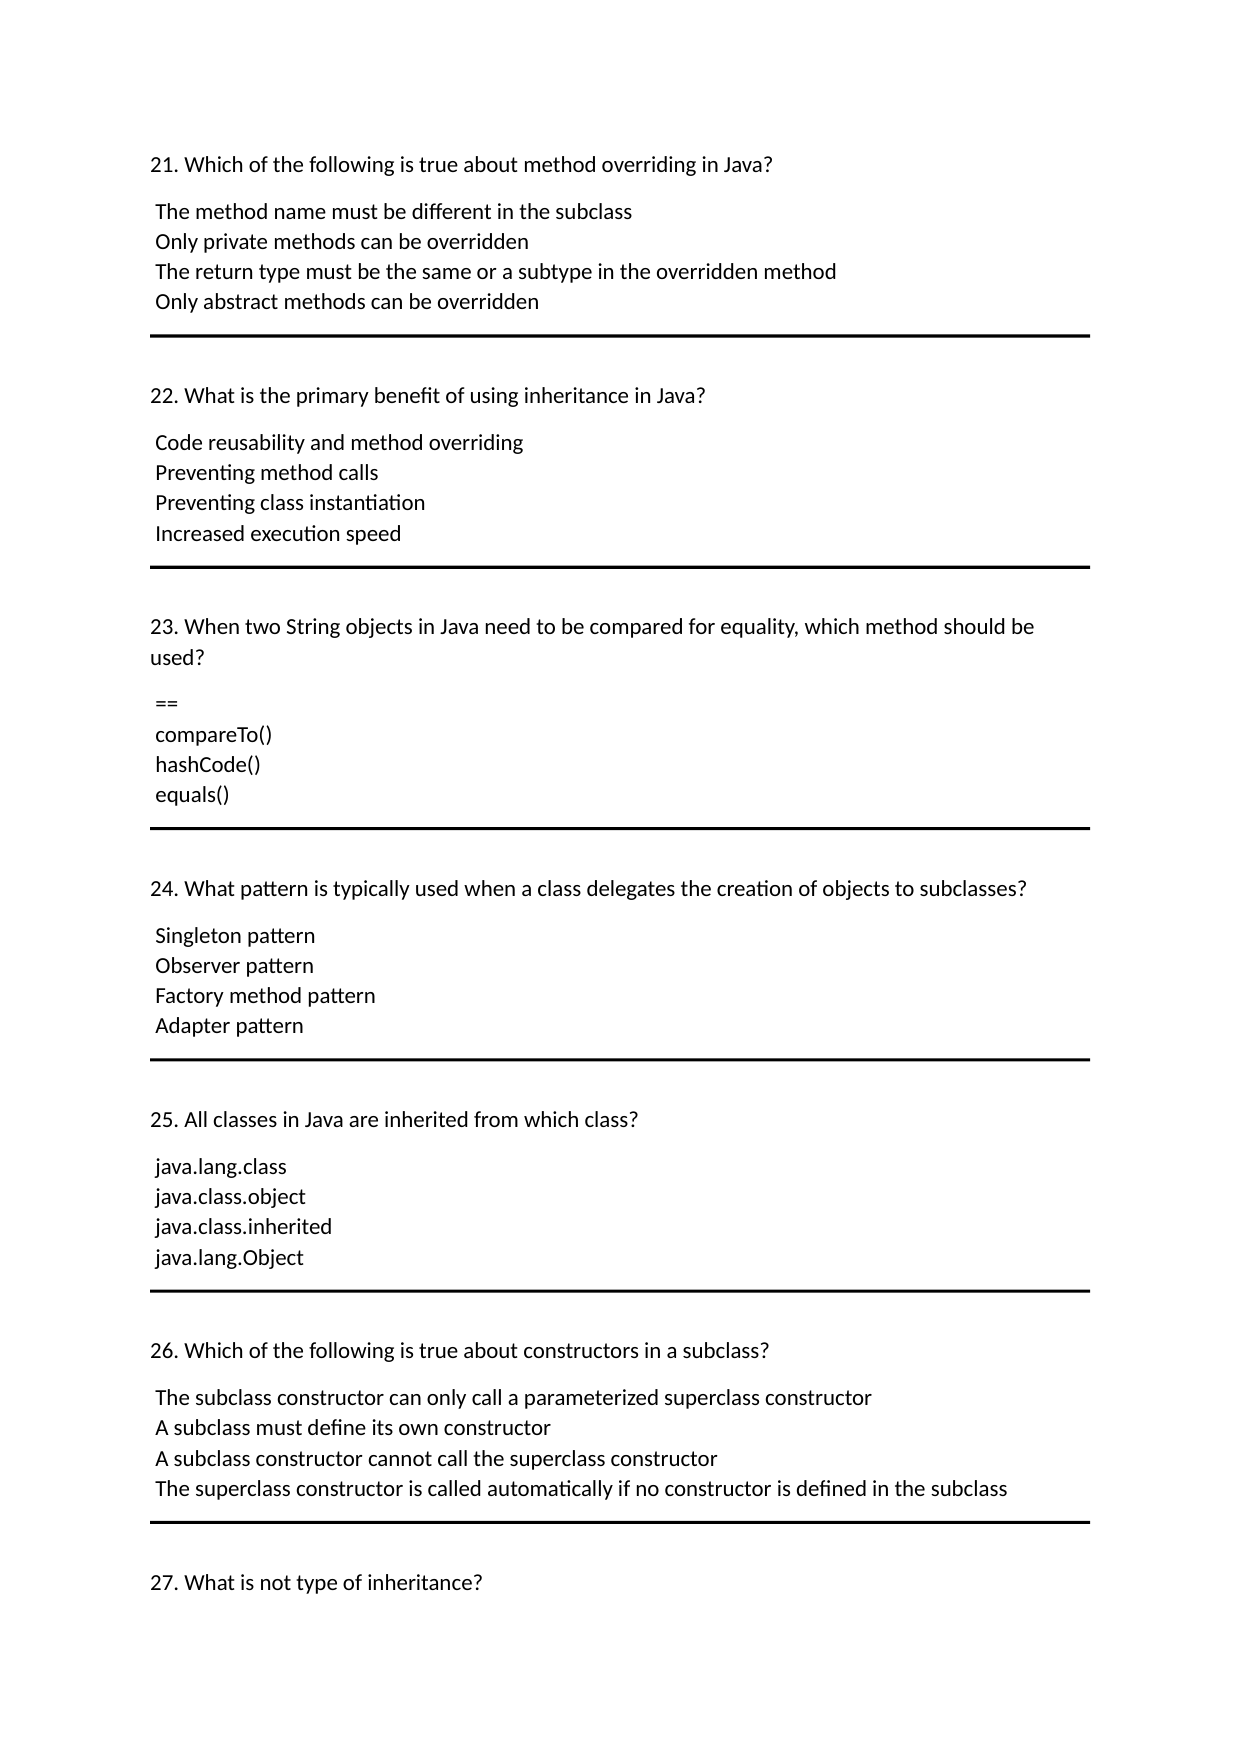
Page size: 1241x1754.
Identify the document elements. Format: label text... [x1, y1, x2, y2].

text 25. All classes in Java are inherited from which class? [150, 1105, 1090, 1133]
text 23. When two String objects in Java need to be compared for equality, which method should be used? [150, 612, 1090, 671]
text 24. What pattern is typically used when a class delegates the creation of objects to subclasses? [150, 874, 1090, 902]
text java.lang.class java.class.object java.class.inherited java.lang.Object [150, 1152, 1090, 1271]
text Code reusability and method overriding Preventing method calls Preventing class instantiation Increased execution speed [150, 428, 1090, 547]
text 21. Which of the following is true about method overriding in Java? [150, 150, 1090, 178]
text Singleton pattern Observer pattern Factory method pattern Adapter pattern [150, 921, 1090, 1039]
text The method name must be different in the subclass Only private methods can be overridden The return type must be the same or a subtype in the overridden method Only abstract methods can be overridden [150, 197, 1090, 316]
text 27. What is not type of inheritance? [150, 1568, 1090, 1596]
text 22. What is the primary benefit of using inheritance in Java? [150, 381, 1090, 409]
text The subclass constructor can only call a parameterized superclass constructor A subclass must define its own constructor A subclass constructor cannot call the superclass constructor The superclass constructor is called automatically if no constructor is defined in the subclass [150, 1383, 1090, 1502]
text == compareTo() hashCode() equals() [150, 689, 1090, 808]
text 26. Which of the following is true about constructors in a subclass? [150, 1336, 1090, 1364]
